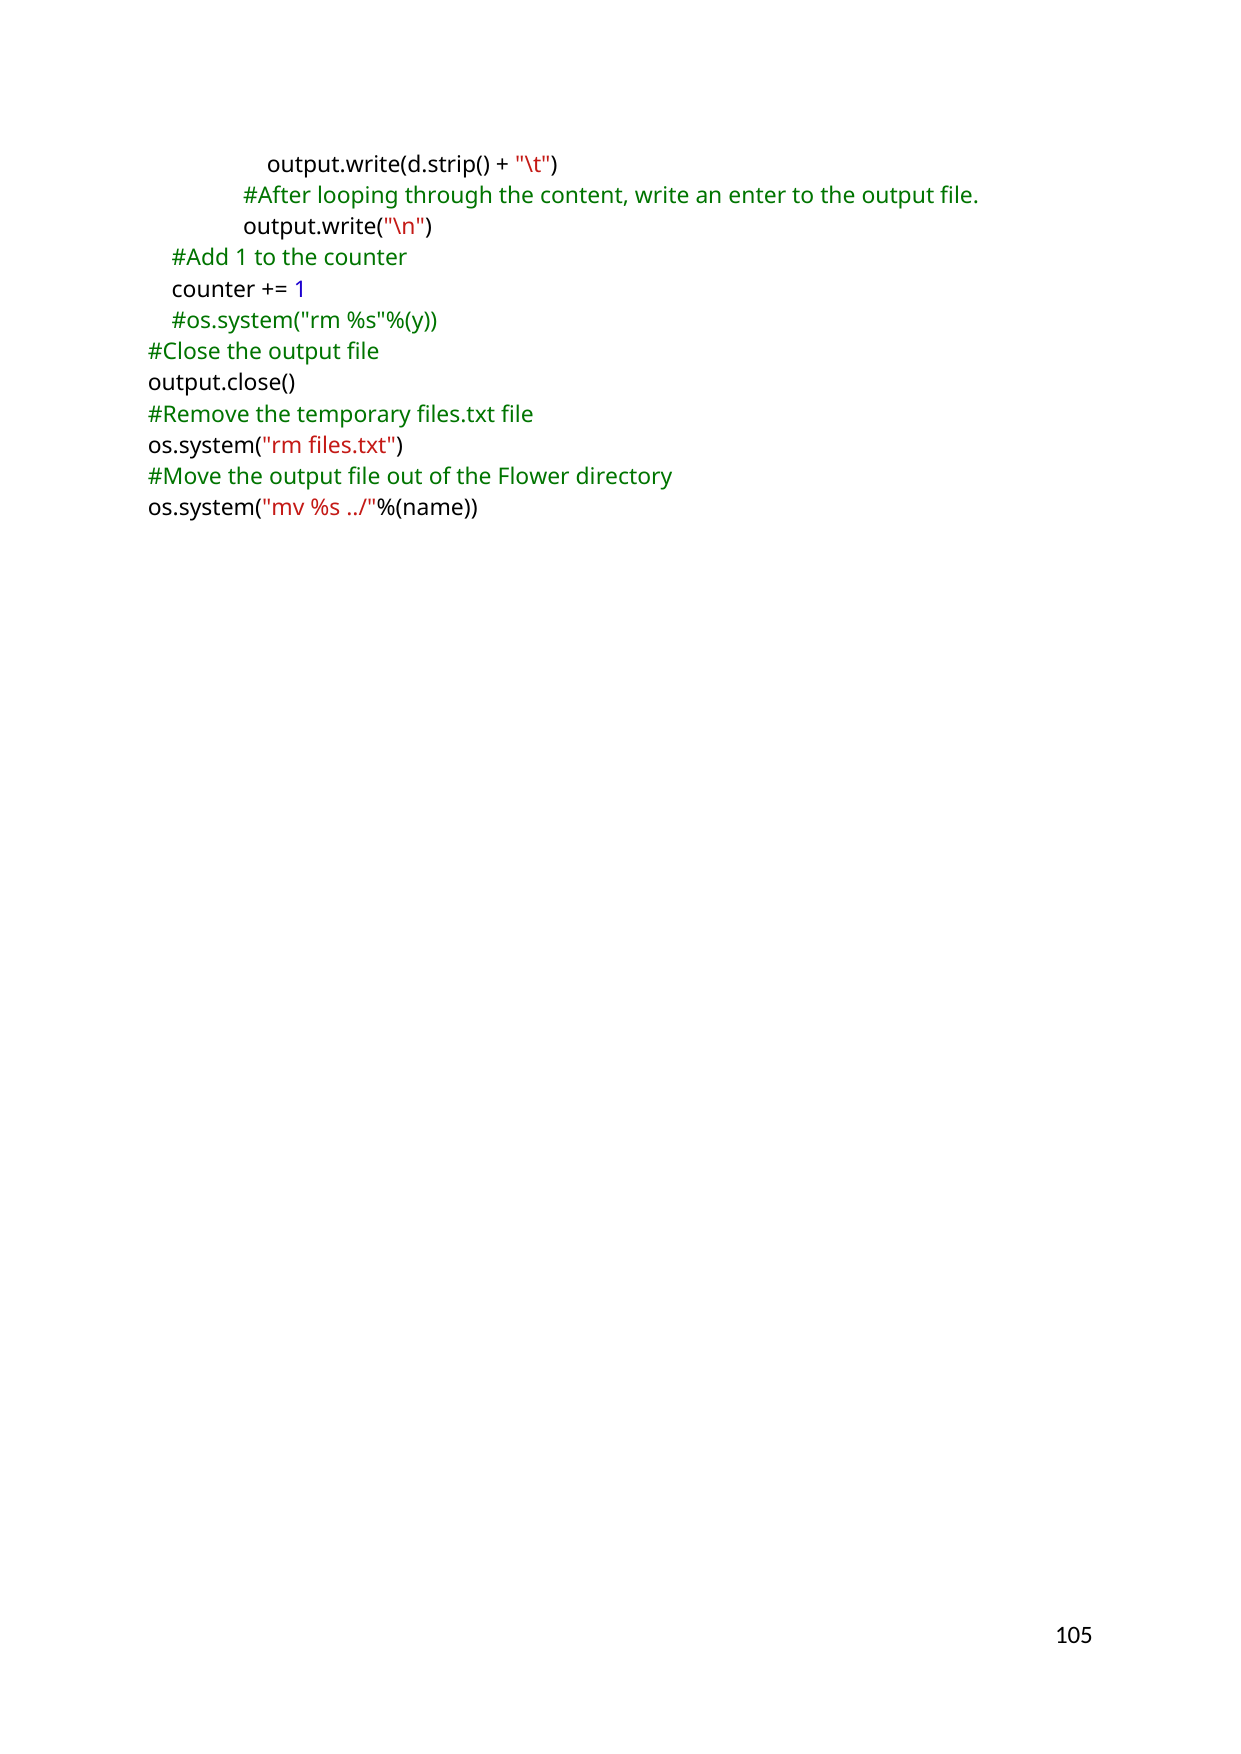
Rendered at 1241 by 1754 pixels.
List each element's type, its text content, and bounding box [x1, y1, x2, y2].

text #Remove the temporary files.txt file [148, 398, 1093, 429]
text #Move the output file out of the Flower directory [148, 460, 1093, 491]
text output.write("\n") [148, 210, 1093, 241]
text counter += 1 [148, 273, 1093, 304]
text #Close the output file [148, 335, 1093, 366]
text os.system("rm files.txt") [148, 429, 1093, 460]
text output.write(d.strip() + "\t") [148, 148, 1093, 179]
text #os.system("rm %s"%(y)) [148, 304, 1093, 335]
text #After looping through the content, write an enter to the output file. [148, 179, 1093, 210]
text #Add 1 to the counter [148, 241, 1093, 273]
text os.system("mv %s ../"%(name)) [148, 491, 1093, 523]
text output.close() [148, 366, 1093, 398]
